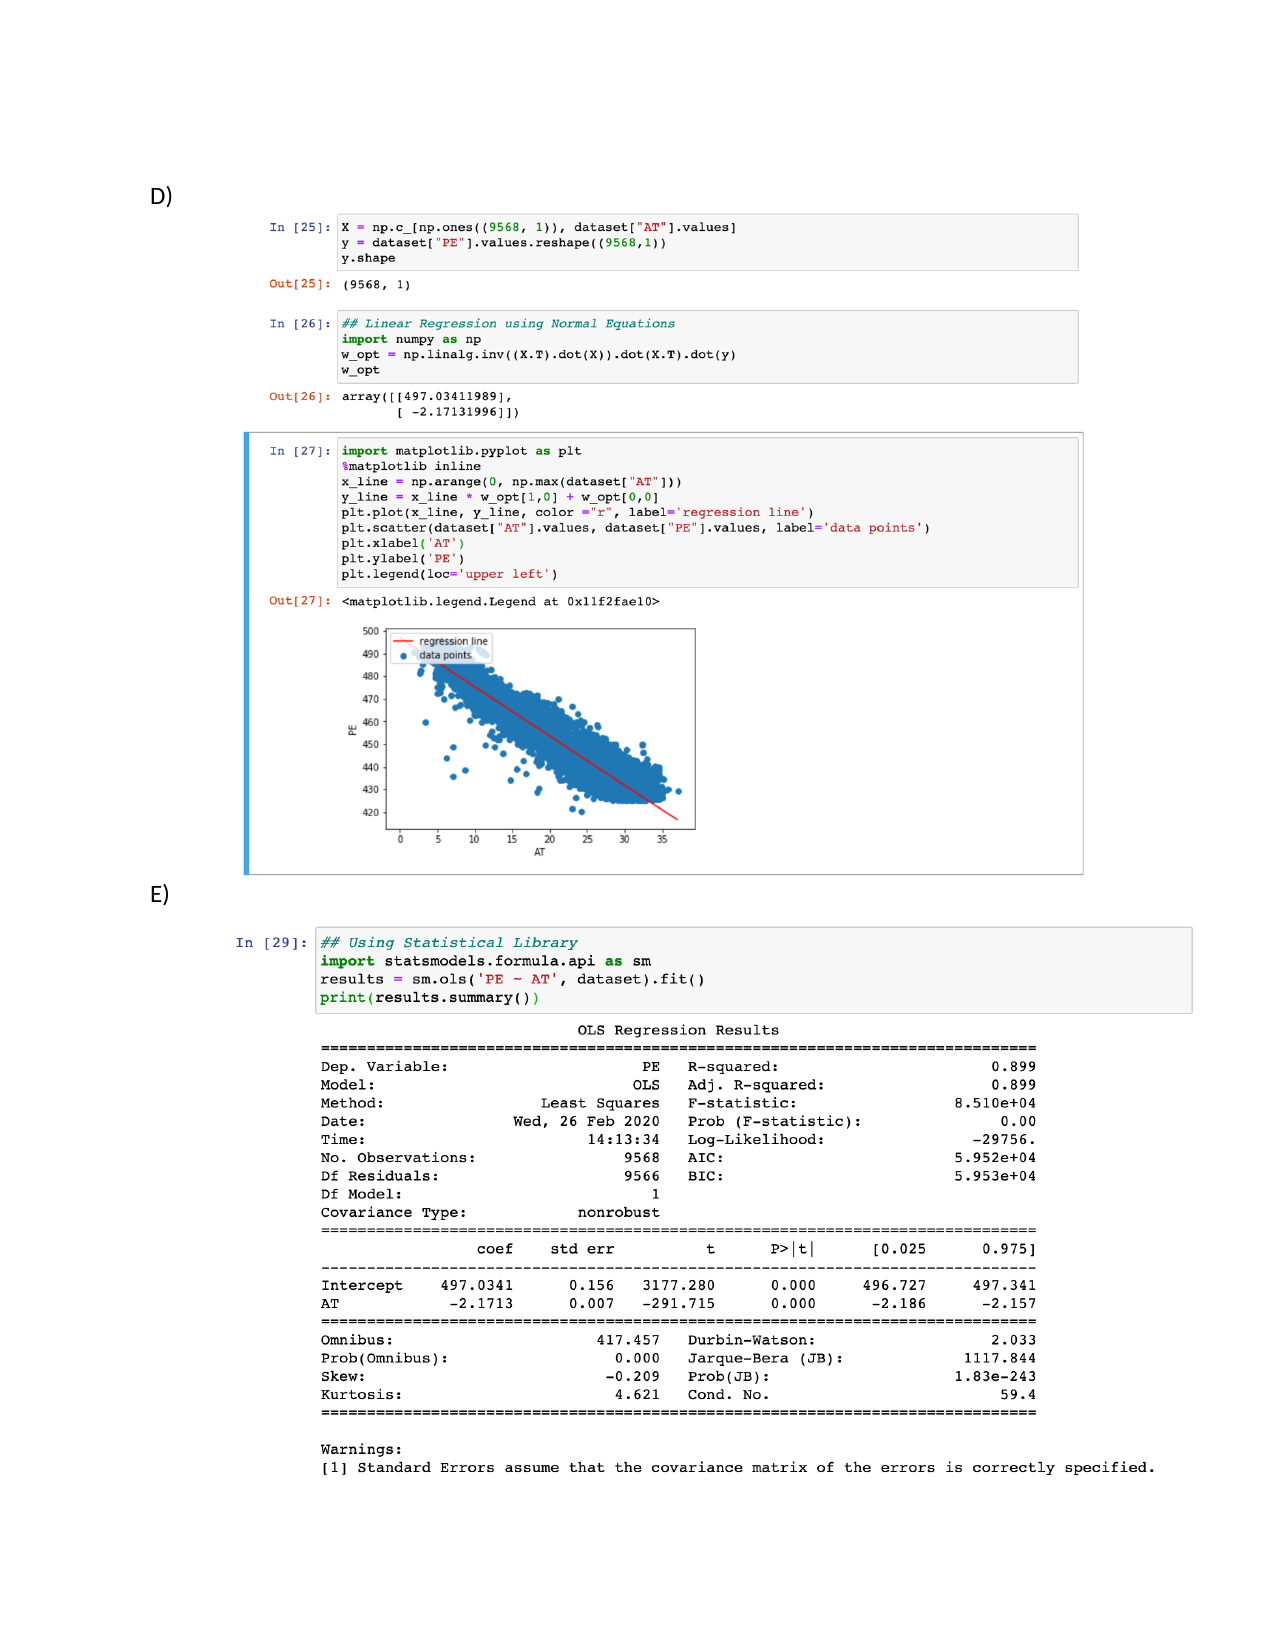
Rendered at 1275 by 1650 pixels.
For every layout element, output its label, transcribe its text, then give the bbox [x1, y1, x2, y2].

picture [225, 908, 1200, 1479]
picture [230, 211, 1098, 878]
text D) [150, 181, 1125, 211]
text E) [150, 878, 1125, 908]
